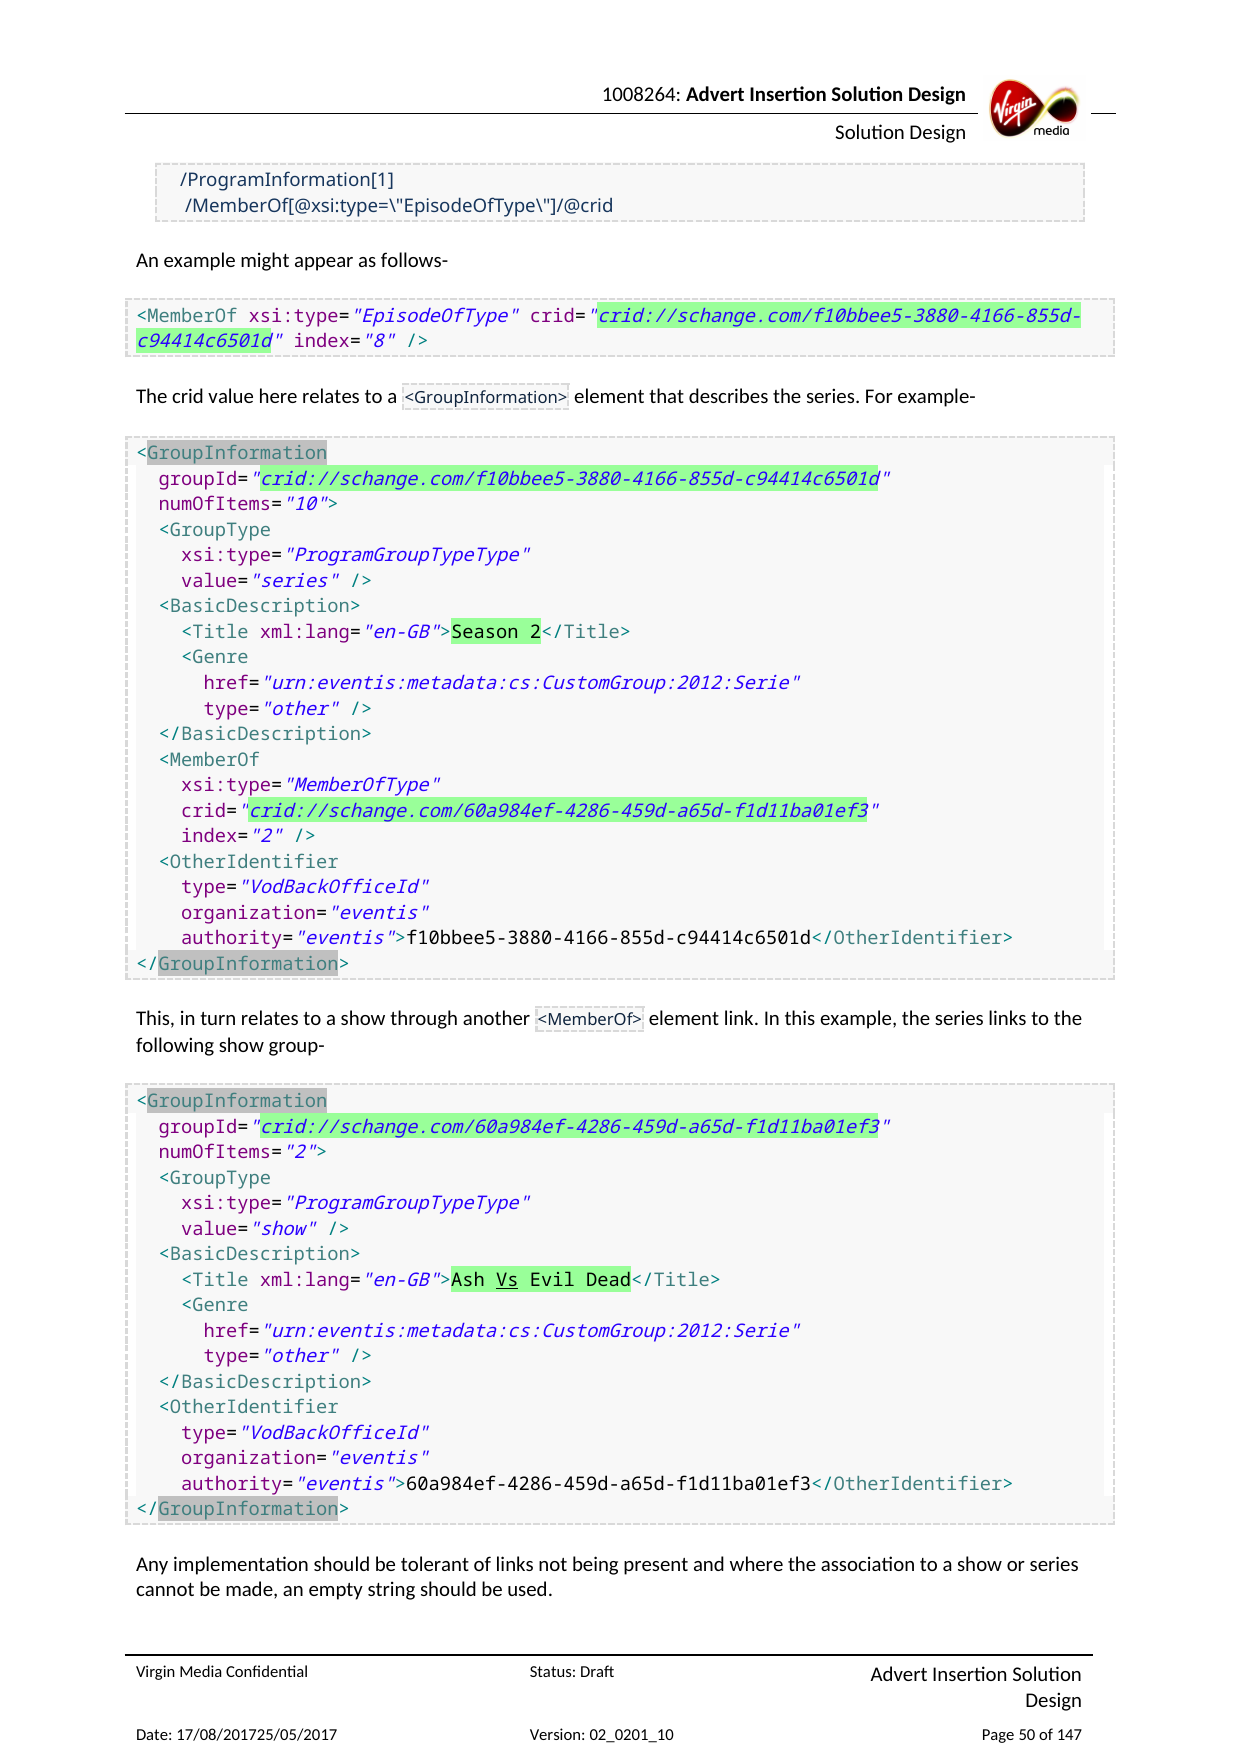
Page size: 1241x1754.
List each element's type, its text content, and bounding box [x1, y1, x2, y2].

text </GroupInformation> [125, 946, 1115, 980]
text <BasicDescription> [136, 1241, 1104, 1266]
text <Title xml:lang="en-GB">Season 2</Title> [136, 618, 451, 644]
text The crid value here relates to a <GroupInformation> element that describes the series. For example- [569, 383, 1104, 410]
text <Title xml:lang="en-GB">Season 2</Title> [541, 618, 1104, 644]
text </BasicDescription> [136, 720, 1104, 746]
text organization="eventis" [136, 1445, 1104, 1470]
text type="VodBackOfficeId" [136, 1419, 1104, 1445]
text value="series" /> [136, 567, 1104, 593]
text <GroupInformation [125, 436, 1115, 465]
text value="show" /> [136, 1215, 1104, 1241]
text href="urn:eventis:metadata:cs:CustomGroup:2012:Serie" [136, 669, 1104, 695]
text groupId="crid://schange.com/f10bbee5-3880-4166-855d-c94414c6501d" [878, 465, 1104, 491]
text <Title xml:lang="en-GB">Ash Vs Evil Dead</Title> [136, 1266, 451, 1292]
text type="other" /> [136, 1343, 1104, 1368]
text </BasicDescription> [136, 1368, 1104, 1394]
text <GroupType [136, 516, 1104, 542]
text <Genre [136, 644, 1104, 669]
text /MemberOf[@xsi:type=\"EpisodeOfType\"]/@crid [155, 188, 1085, 222]
text <GroupInformation [125, 1083, 1115, 1113]
text authority="eventis">f10bbee5-3880-4166-855d-c94414c6501d</OtherIdentifier> [136, 924, 1104, 946]
text type="VodBackOfficeId" [136, 873, 1104, 899]
text /ProgramInformation[1] [155, 162, 1085, 188]
text <OtherIdentifier [136, 1394, 1104, 1419]
picture [983, 75, 1087, 141]
text <OtherIdentifier [136, 848, 1104, 873]
text <BasicDescription> [136, 593, 1104, 618]
text xsi:type="ProgramGroupTypeType" [136, 542, 1104, 567]
text authority="eventis">60a984ef-4286-459d-a65d-f1d11ba01ef3</OtherIdentifier> [136, 1470, 1104, 1492]
text <MemberOf xsi:type="EpisodeOfType" crid="crid://schange.com/f10bbee5-3880-4166-855d-c94414c6501d" index="8" /> [125, 298, 1115, 357]
text href="urn:eventis:metadata:cs:CustomGroup:2012:Serie" [136, 1317, 1104, 1343]
text The crid value here relates to a <GroupInformation> element that describes the series. For example- [136, 383, 402, 410]
text organization="eventis" [136, 899, 1104, 924]
text <Title xml:lang="en-GB">Ash Vs Evil Dead</Title> [631, 1266, 1104, 1292]
text index="2" /> [136, 822, 1104, 848]
text crid="crid://schange.com/60a984ef-4286-459d-a65d-f1d11ba01ef3" [867, 797, 1104, 822]
text An example might appear as follows- [136, 247, 1104, 273]
text xsi:type="MemberOfType" [136, 771, 1104, 797]
text <Genre [136, 1292, 1104, 1317]
text Any implementation should be tolerant of links not being present and where the association to a show or series cannot be made, an empty string should be used. [136, 1551, 1104, 1602]
text <GroupType [136, 1164, 1104, 1189]
text groupId="crid://schange.com/60a984ef-4286-459d-a65d-f1d11ba01ef3" [878, 1113, 1104, 1138]
text numOfItems="2"> [136, 1138, 1104, 1164]
text </GroupInformation> [125, 1492, 1115, 1525]
text xsi:type="ProgramGroupTypeType" [136, 1189, 1104, 1215]
text <MemberOf [136, 746, 1104, 771]
text This, in turn relates to a show through another <MemberOf> element link. In this example, the series links to the following show group- [136, 1005, 1104, 1058]
text type="other" /> [136, 695, 1104, 720]
text numOfItems="10"> [136, 491, 1104, 516]
